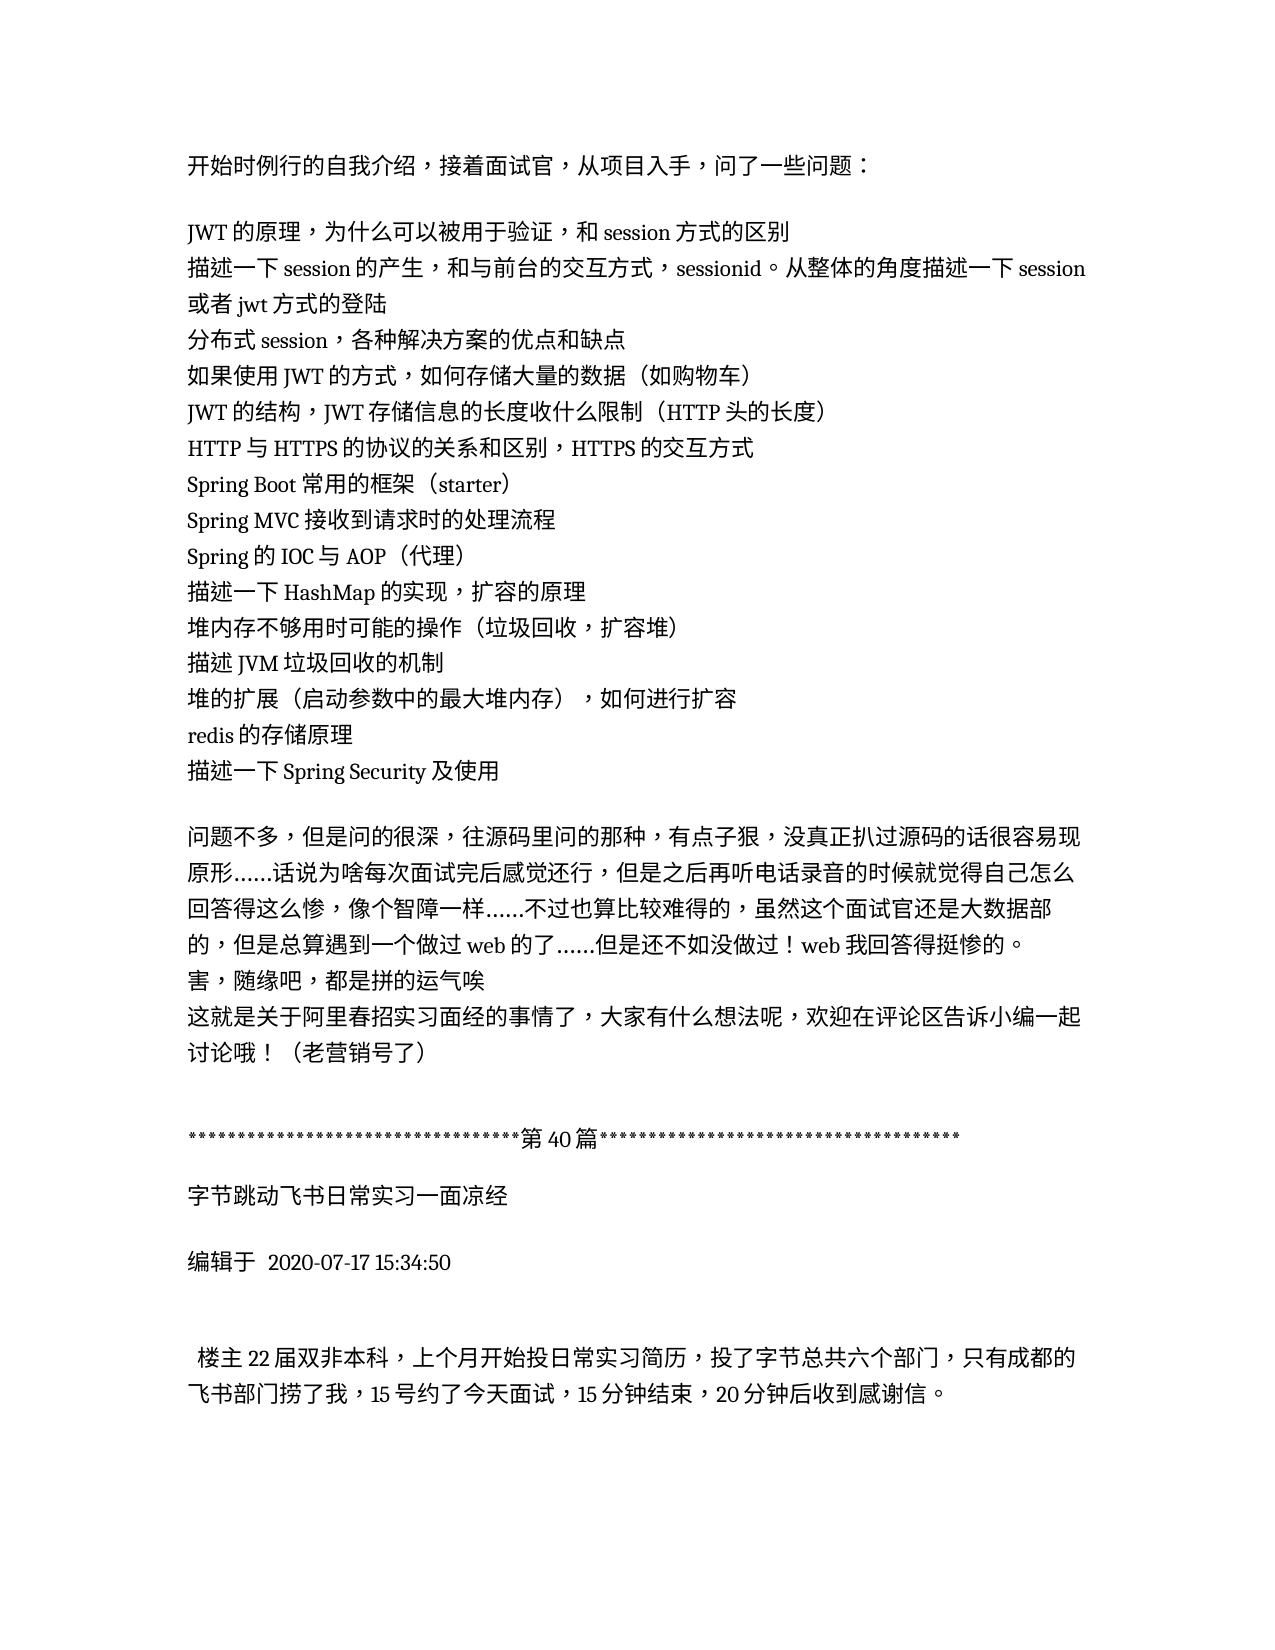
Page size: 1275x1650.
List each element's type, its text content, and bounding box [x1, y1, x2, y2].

text **********************************第40篇************************************* [187, 1123, 1087, 1154]
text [187, 1180, 1087, 1470]
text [187, 150, 1087, 1098]
